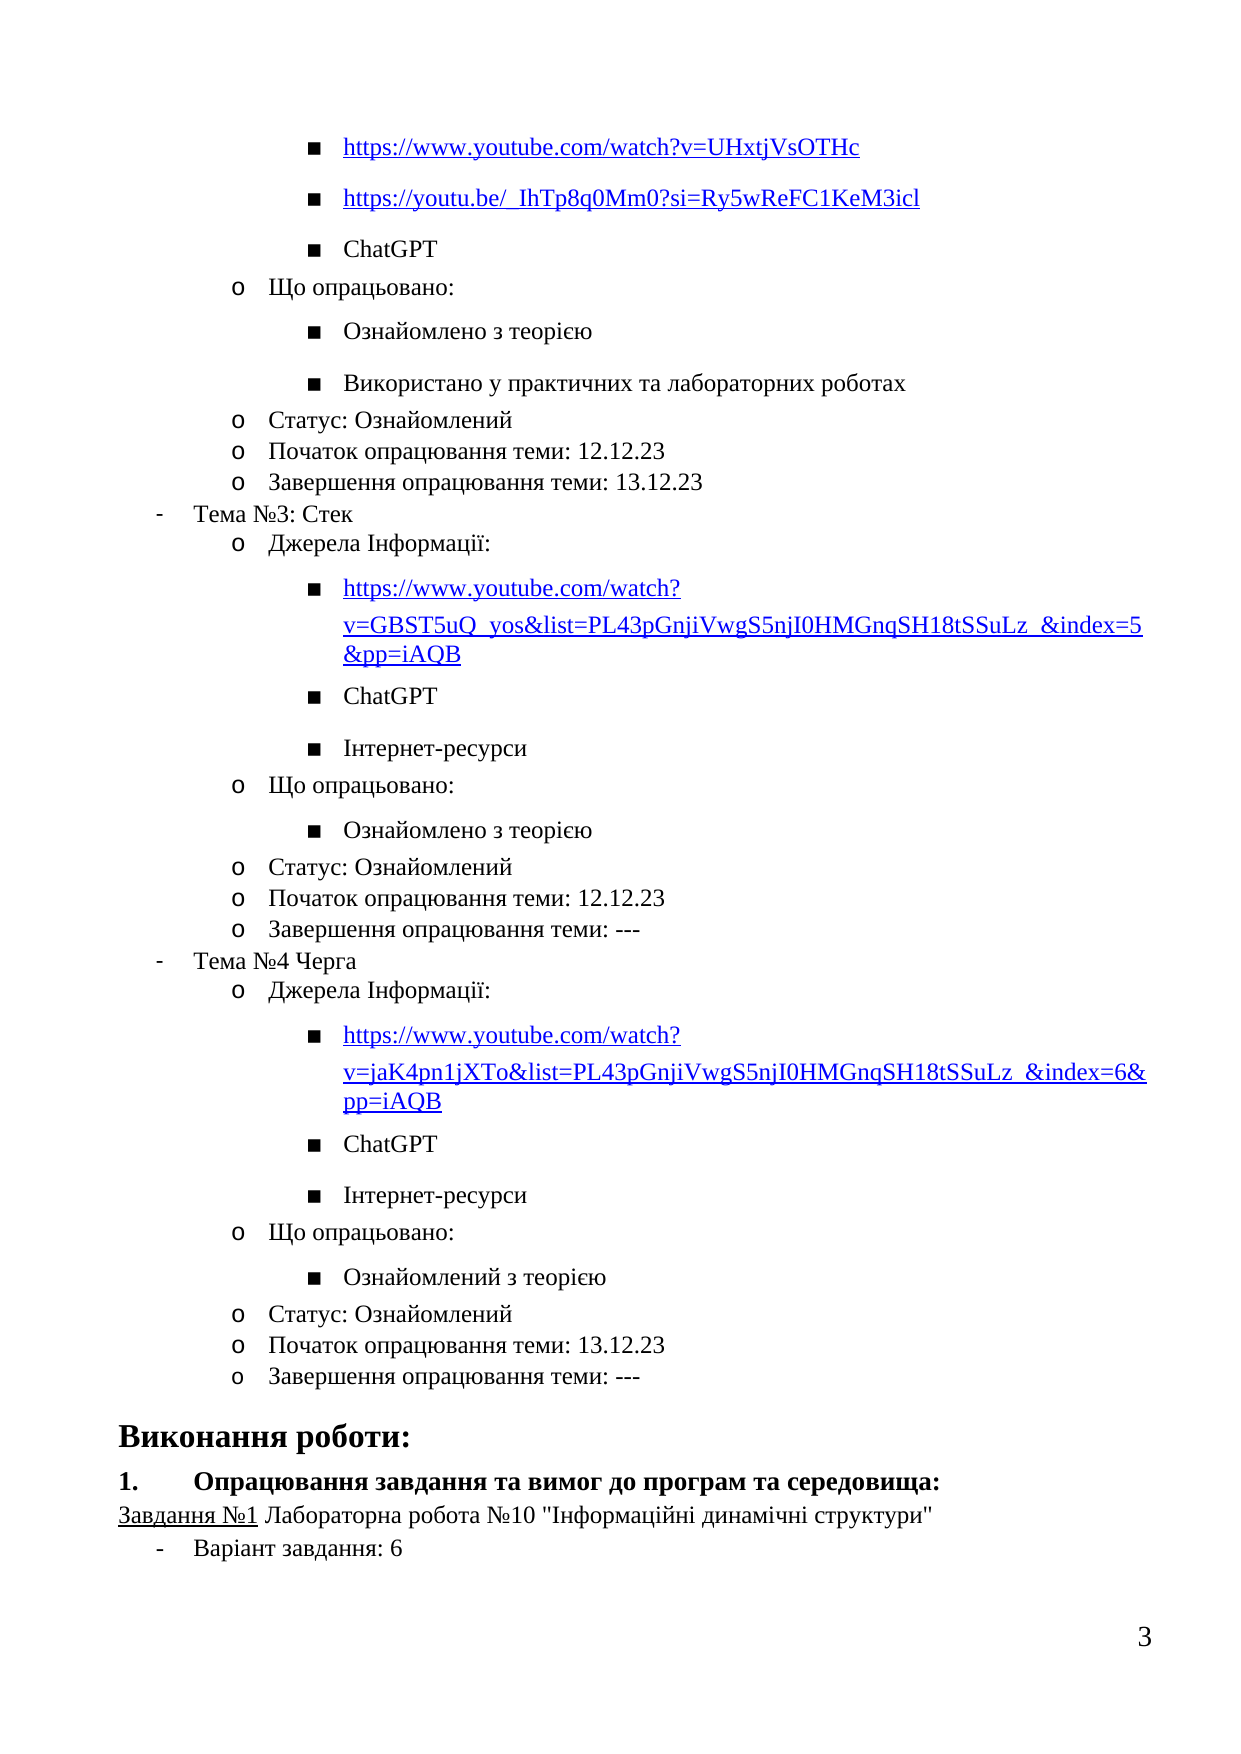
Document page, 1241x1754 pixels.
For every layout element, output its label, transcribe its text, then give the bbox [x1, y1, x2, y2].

list Варіант завдання: 6 [156, 1533, 1152, 1562]
list Тема №4 Черга [156, 945, 1152, 975]
list Що опрацьовано: [231, 770, 1152, 801]
list Ознайомлений з теорією [306, 1248, 1152, 1299]
list https://www.youtube.com/watch?v=UHxtjVsOTHc [306, 118, 1152, 169]
list Ознайомлено з теорією [306, 801, 1152, 852]
list https://www.youtube.com/watch?v=jaK4pn1jXTo&list=PL43pGnjiVwgS5njI0HMGnqSH18tSSuLz_&index=6&pp=iAQB [306, 1006, 1152, 1115]
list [306, 354, 1152, 405]
list Завершення опрацювання теми: --- [231, 1361, 1152, 1391]
list Ознайомлено з теорією [306, 303, 1152, 354]
text Завдання №1 Лабораторна робота №10 "Інформаційні динамічні структури" [118, 1500, 1152, 1529]
list Статус: Ознайомлений [231, 852, 1152, 883]
list https://youtu.be/_IhTp8q0Mm0?si=Ry5wReFC1KeM3icl [306, 169, 1152, 221]
subtitle 1. Опрацювання завдання та вимог до програм та середовища: [118, 1465, 1152, 1496]
list Початок опрацювання теми: 13.12.23 [231, 1330, 1152, 1361]
list Що опрацьовано: [231, 1217, 1152, 1248]
list Тема №3: Стек [156, 498, 1152, 528]
list Джерела Інформації: [231, 975, 1152, 1006]
list ChatGPT [306, 1115, 1152, 1166]
list ChatGPT [306, 221, 1152, 272]
list https://www.youtube.com/watch?v=GBST5uQ_yos&list=PL43pGnjiVwgS5njI0HMGnqSH18tSSuLz_&index=5&pp=iAQB [306, 559, 1152, 668]
subtitle Виконання роботи: [118, 1416, 1152, 1455]
list Завершення опрацювання теми: --- [231, 914, 1152, 945]
list Початок опрацювання теми: 12.12.23 [231, 883, 1152, 914]
list Завершення опрацювання теми: 13.12.23 [231, 467, 1152, 498]
list Статус: Ознайомлений [231, 1299, 1152, 1330]
list Інтернет-ресурси [306, 1166, 1152, 1217]
list Інтернет-ресурси [306, 719, 1152, 770]
list Початок опрацювання теми: 12.12.23 [231, 436, 1152, 467]
list ChatGPT [306, 668, 1152, 719]
list Статус: Ознайомлений [231, 405, 1152, 436]
list Що опрацьовано: [231, 272, 1152, 303]
list Джерела Інформації: [231, 528, 1152, 559]
